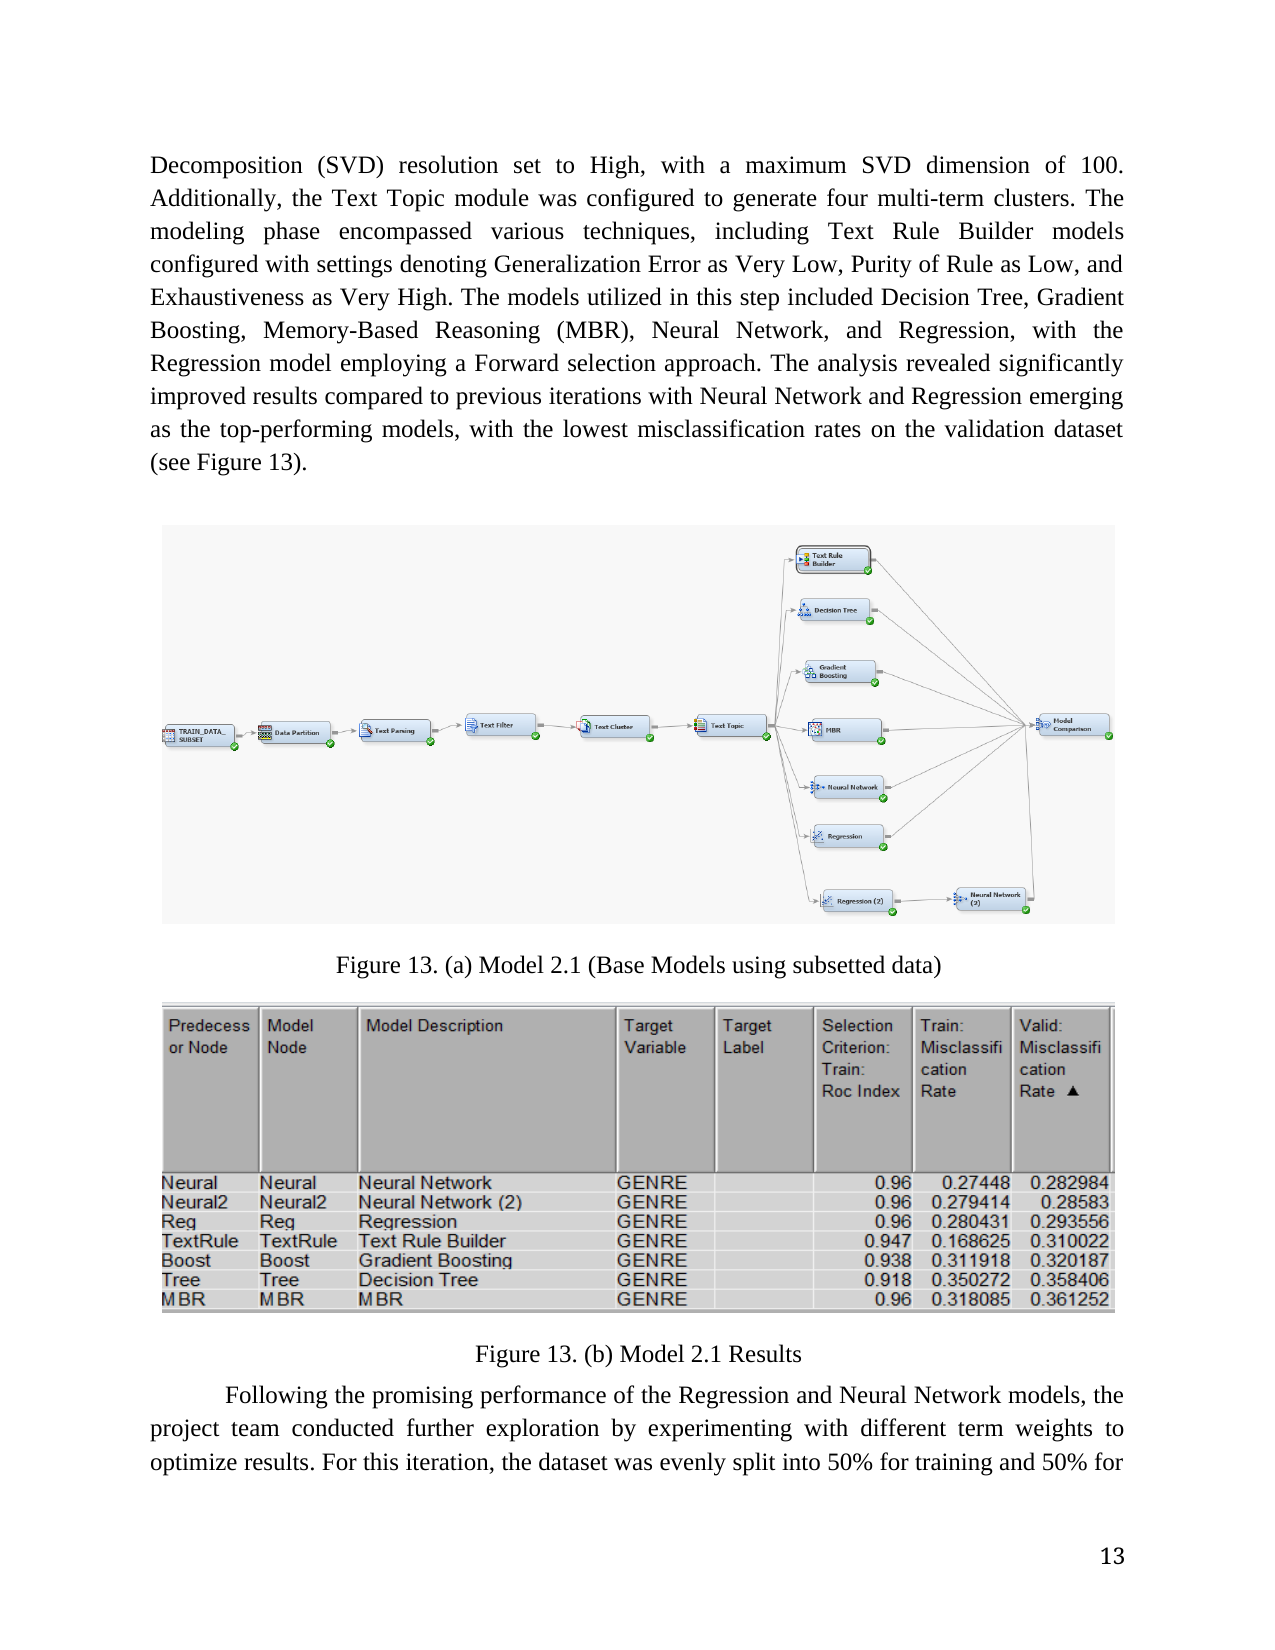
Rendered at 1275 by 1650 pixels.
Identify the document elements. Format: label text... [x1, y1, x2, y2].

table_header [152, 515, 1125, 938]
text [150, 1381, 1125, 1475]
table_cell [152, 992, 1125, 1327]
table_cell Figure 13. (a) Model 2.1 (Base Models using subsetted data) [152, 940, 1125, 989]
table_cell Figure 13. (b) Model 2.1 Results [152, 1329, 1125, 1378]
picture [162, 1002, 1115, 1313]
picture [162, 525, 1115, 924]
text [150, 150, 1125, 476]
